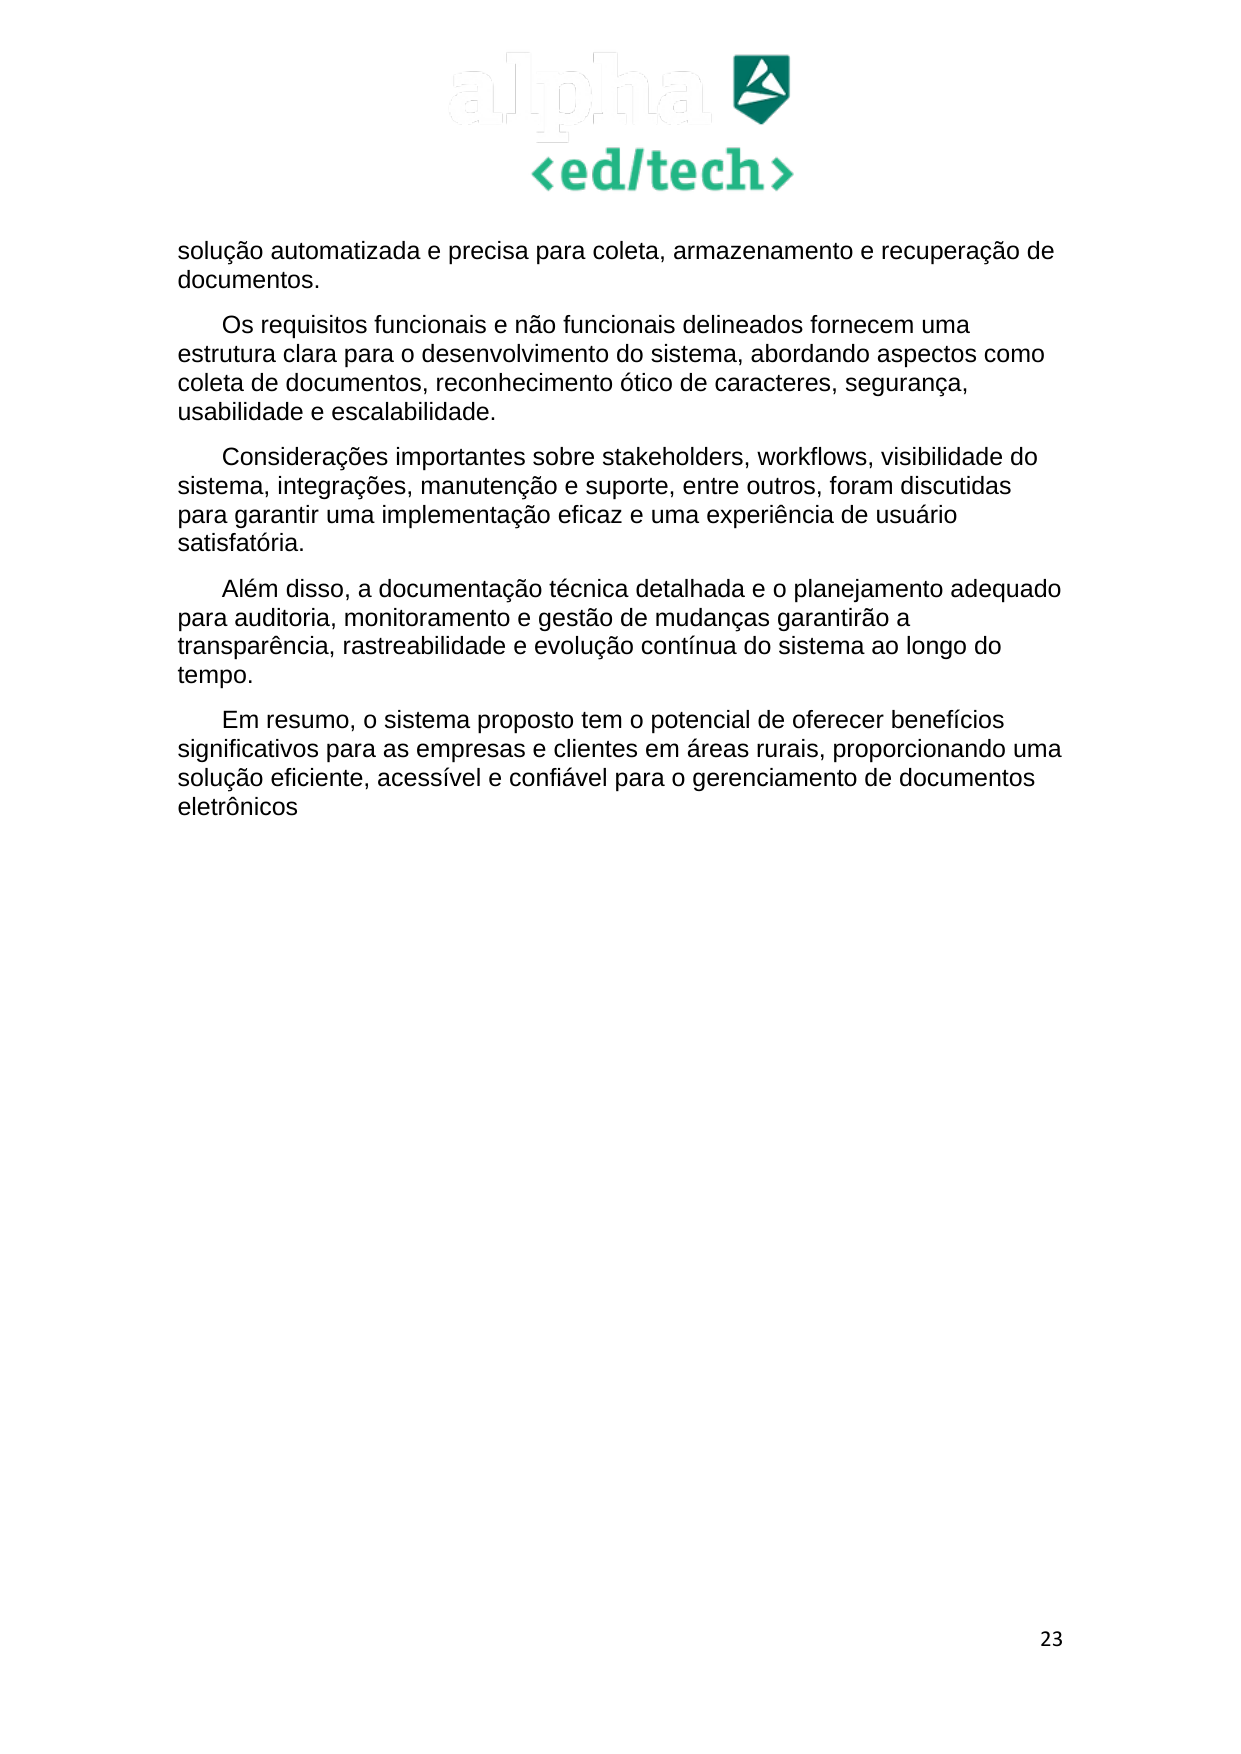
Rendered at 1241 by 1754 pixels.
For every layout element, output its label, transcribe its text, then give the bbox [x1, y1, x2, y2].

subtitle Considerações importantes sobre stakeholders, workflows, visibilidade do sistema, integrações, manutenção e suporte, entre outros, foram discutidas para garantir uma implementação eficaz e uma experiência de usuário satisfatória. [177, 442, 1063, 557]
subtitle Os requisitos funcionais e não funcionais delineados fornecem uma estrutura clara para o desenvolvimento do sistema, abordando aspectos como coleta de documentos, reconhecimento ótico de caracteres, segurança, usabilidade e escalabilidade. [177, 311, 1063, 426]
picture [424, 30, 816, 236]
subtitle Além disso, a documentação técnica detalhada e o planejamento adequado para auditoria, monitoramento e gestão de mudanças garantirão a transparência, rastreabilidade e evolução contínua do sistema ao longo do tempo. [177, 574, 1063, 689]
subtitle Em resumo, o sistema proposto tem o potencial de oferecer benefícios significativos para as empresas e clientes em áreas rurais, proporcionando uma solução eficiente, acessível e confiável para o gerenciamento de documentos eletrônicos [177, 706, 1063, 821]
